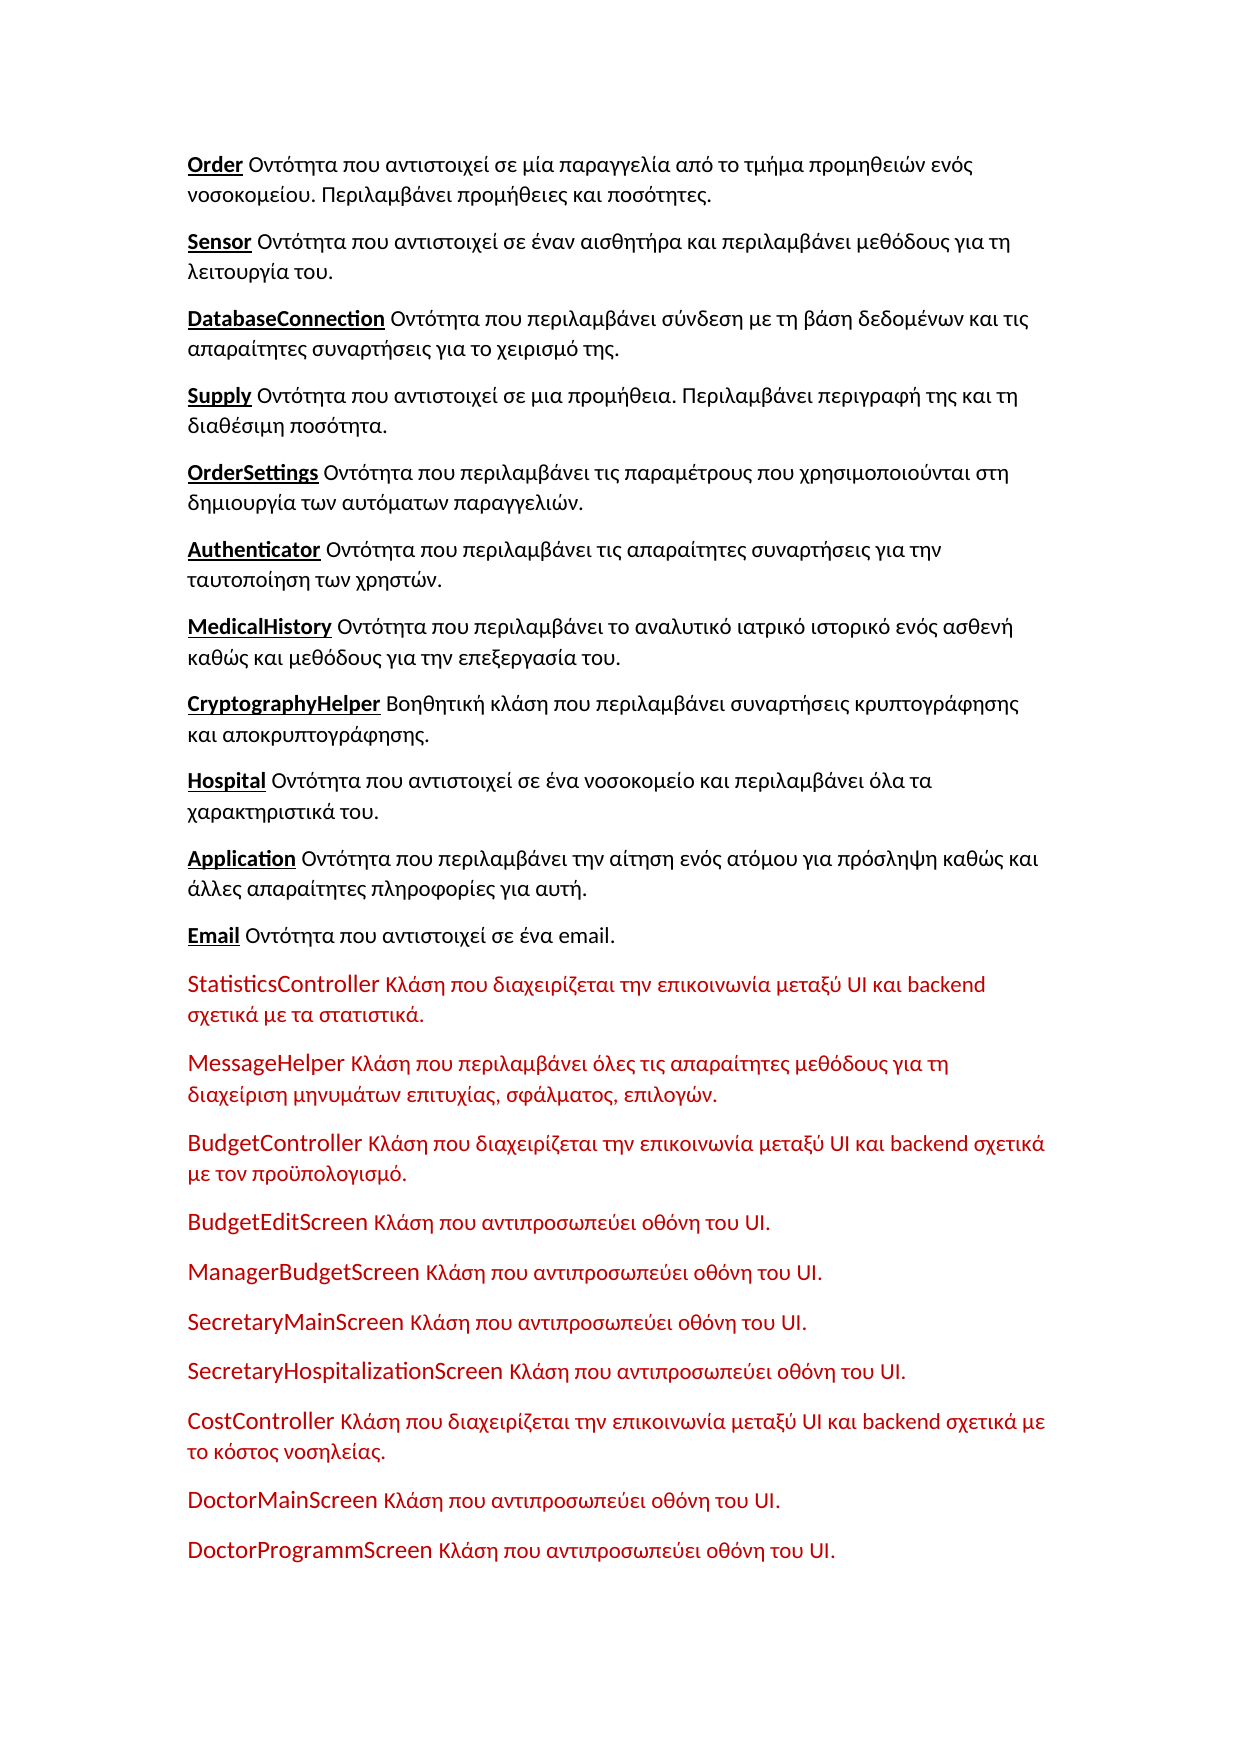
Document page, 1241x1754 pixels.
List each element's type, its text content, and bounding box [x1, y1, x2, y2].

text BudgetController Κλάση που διαχειρίζεται την επικοινωνία μεταξύ UI και backend σχετικά με τον προϋπολογισμό. [187, 1127, 1053, 1188]
text DoctorProgrammScreen Κλάση που αντιπροσωπεύει οθόνη του UI. [187, 1534, 1053, 1564]
text Authenticator Οντότητα που περιλαμβάνει τις απαραίτητες συναρτήσεις για την ταυτοποίηση των χρηστών. [187, 535, 1053, 594]
text Supply Οντότητα που αντιστοιχεί σε μια προμήθεια. Περιλαμβάνει περιγραφή της και τη διαθέσιμη ποσότητα. [187, 381, 1053, 439]
text OrderSettings Οντότητα που περιλαμβάνει τις παραμέτρους που χρησιμοποιούνται στη δημιουργία των αυτόματων παραγγελιών. [187, 458, 1053, 517]
text CostController Κλάση που διαχειρίζεται την επικοινωνία μεταξύ UI και backend σχετικά με το κόστος νοσηλείας. [187, 1405, 1053, 1466]
text CryptographyHelper Βοηθητική κλάση που περιλαμβάνει συναρτήσεις κρυπτογράφησης και αποκρυπτογράφησης. [187, 689, 1053, 748]
text Email Οντότητα που αντιστοιχεί σε ένα email. [187, 921, 1053, 949]
text StatisticsController Κλάση που διαχειρίζεται την επικοινωνία μεταξύ UI και backend σχετικά με τα στατιστικά. [187, 968, 1053, 1028]
text BudgetEditScreen Κλάση που αντιπροσωπεύει οθόνη του UI. [187, 1206, 1053, 1237]
text MedicalHistory Οντότητα που περιλαμβάνει το αναλυτικό ιατρικό ιστορικό ενός ασθενή καθώς και μεθόδους για την επεξεργασία του. [187, 612, 1053, 671]
text MessageHelper Κλάση που περιλαμβάνει όλες τις απαραίτητες μεθόδους για τη διαχείριση μηνυμάτων επιτυχίας, σφάλματος, επιλογών. [187, 1047, 1053, 1108]
text ManagerBudgetScreen Κλάση που αντιπροσωπεύει οθόνη του UI. [187, 1256, 1053, 1287]
text Application Οντότητα που περιλαμβάνει την αίτηση ενός ατόμου για πρόσληψη καθώς και άλλες απαραίτητες πληροφορίες για αυτή. [187, 844, 1053, 902]
text SecretaryMainScreen Κλάση που αντιπροσωπεύει οθόνη του UI. [187, 1306, 1053, 1336]
text Sensor Οντότητα που αντιστοιχεί σε έναν αισθητήρα και περιλαμβάνει μεθόδους για τη λειτουργία του. [187, 227, 1053, 285]
text DoctorMainScreen Κλάση που αντιπροσωπεύει οθόνη του UI. [187, 1484, 1053, 1515]
text Hospital Οντότητα που αντιστοιχεί σε ένα νοσοκομείο και περιλαμβάνει όλα τα χαρακτηριστικά του. [187, 767, 1053, 825]
text DatabaseConnection Οντότητα που περιλαμβάνει σύνδεση με τη βάση δεδομένων και τις απαραίτητες συναρτήσεις για το χειρισμό της. [187, 304, 1053, 362]
text SecretaryHospitalizationScreen Κλάση που αντιπροσωπεύει οθόνη του UI. [187, 1355, 1053, 1386]
text Order Οντότητα που αντιστοιχεί σε μία παραγγελία από το τμήμα προμηθειών ενός νοσοκομείου. Περιλαμβάνει προμήθειες και ποσότητες. [187, 150, 1053, 208]
